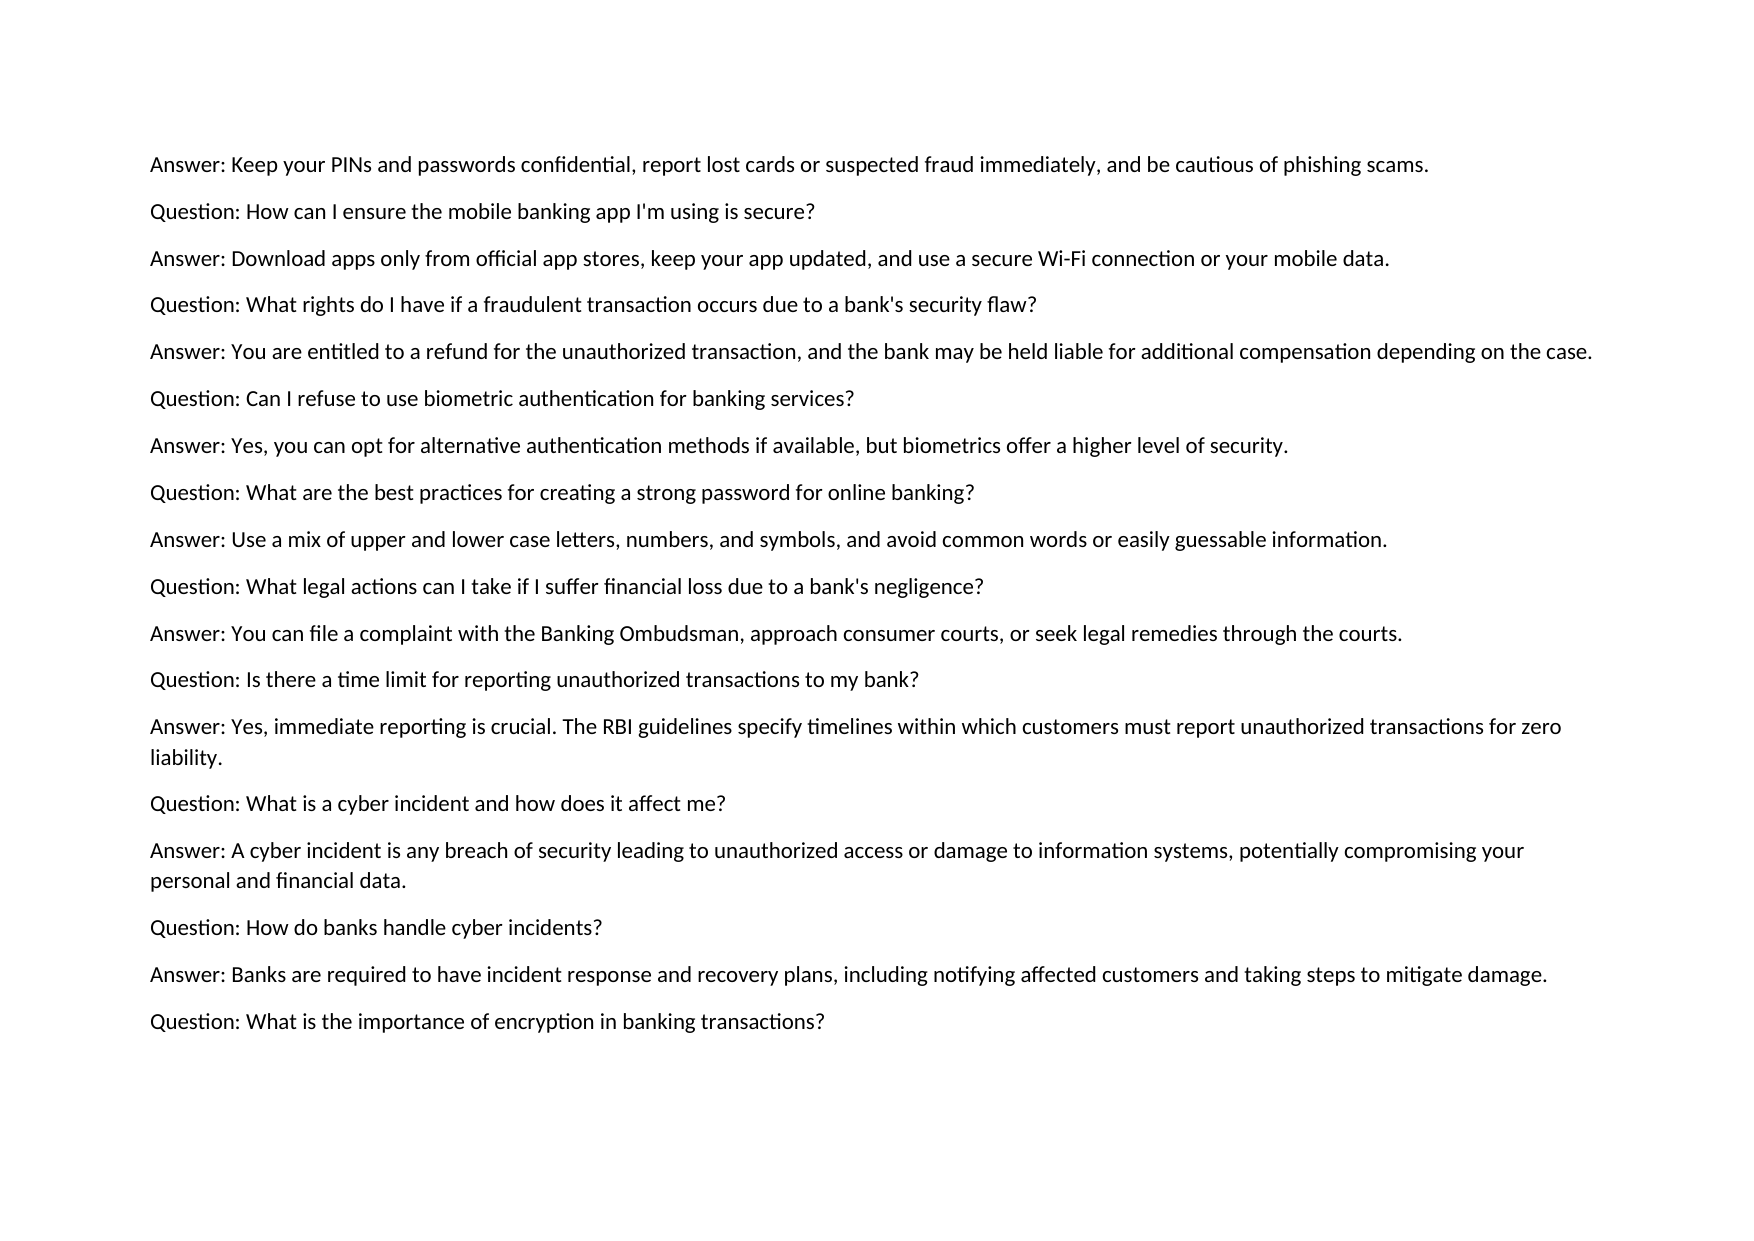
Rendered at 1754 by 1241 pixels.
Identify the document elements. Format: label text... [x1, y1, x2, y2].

text Answer: You are entitled to a refund for the unauthorized transaction, and the bank may be held liable for additional compensation depending on the case. [150, 337, 1604, 366]
text Question: What are the best practices for creating a strong password for online banking? [150, 478, 1604, 506]
text Question: Can I refuse to use biometric authentication for banking services? [150, 384, 1604, 412]
text Question: What legal actions can I take if I suffer financial loss due to a bank's negligence? [150, 572, 1604, 600]
text Question: How do banks handle cyber incidents? [150, 913, 1604, 942]
text Answer: Banks are required to have incident response and recovery plans, including notifying affected customers and taking steps to mitigate damage. [150, 960, 1604, 988]
text Answer: Download apps only from official app stores, keep your app updated, and use a secure Wi-Fi connection or your mobile data. [150, 244, 1604, 272]
text Question: Is there a time limit for reporting unauthorized transactions to my bank? [150, 666, 1604, 694]
text Question: How can I ensure the mobile banking app I'm using is secure? [150, 197, 1604, 225]
text Answer: You can file a complaint with the Banking Ombudsman, approach consumer courts, or seek legal remedies through the courts. [150, 619, 1604, 647]
text Answer: Yes, immediate reporting is crucial. The RBI guidelines specify timelines within which customers must report unauthorized transactions for zero liability. [150, 712, 1604, 771]
text Answer: Use a mix of upper and lower case letters, numbers, and symbols, and avoid common words or easily guessable information. [150, 525, 1604, 553]
text Question: What rights do I have if a fraudulent transaction occurs due to a bank's security flaw? [150, 291, 1604, 319]
text Answer: A cyber incident is any breach of security leading to unauthorized access or damage to information systems, potentially compromising your personal and financial data. [150, 836, 1604, 895]
text Question: What is the importance of encryption in banking transactions? [150, 1007, 1604, 1035]
text Question: What is a cyber incident and how does it affect me? [150, 789, 1604, 818]
text Answer: Yes, you can opt for alternative authentication methods if available, but biometrics offer a higher level of security. [150, 431, 1604, 459]
text Answer: Keep your PINs and passwords confidential, report lost cards or suspected fraud immediately, and be cautious of phishing scams. [150, 150, 1604, 178]
